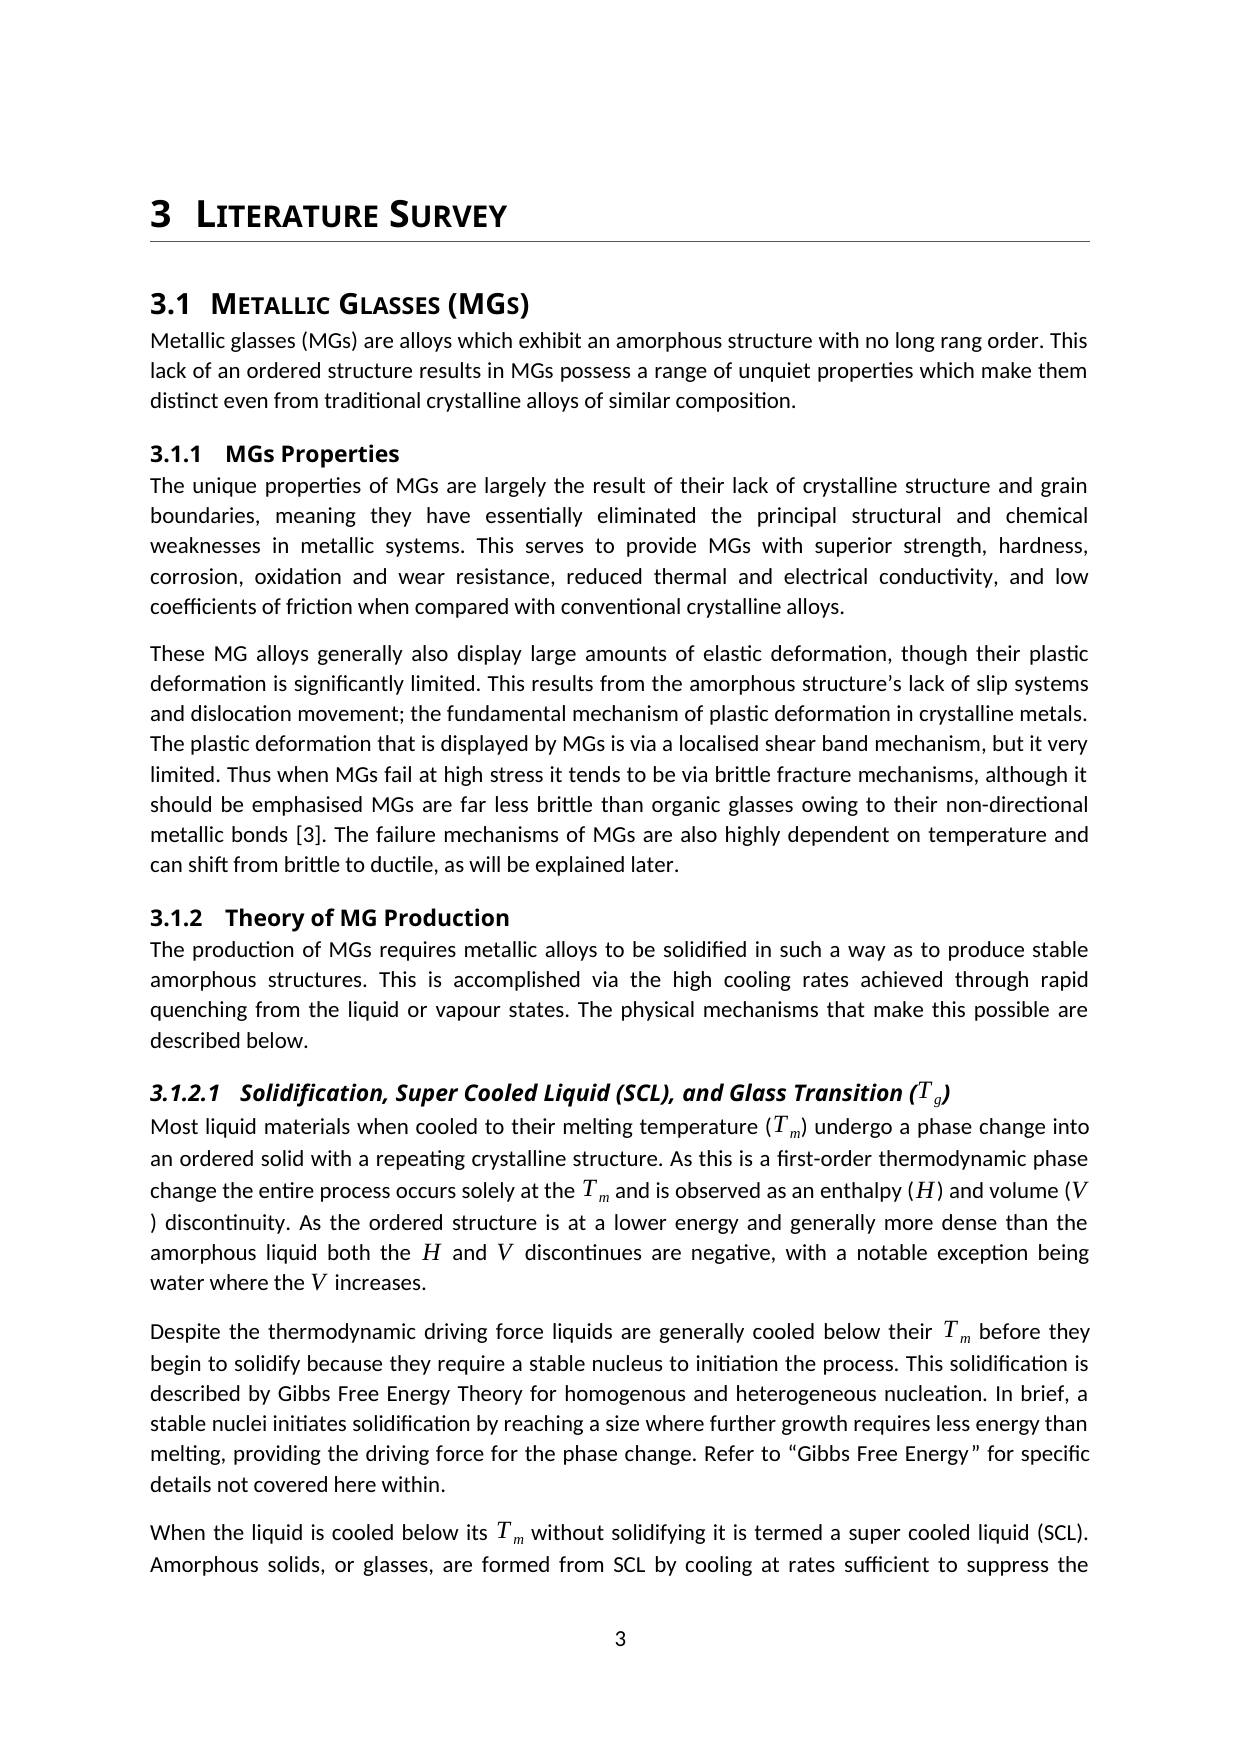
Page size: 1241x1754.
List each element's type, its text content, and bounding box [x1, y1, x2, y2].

text Metallic glasses (MGs) are alloys which exhibit an amorphous structure with no long rang order. This lack of an ordered structure results in MGs possess a range of unquiet properties which make them distinct even from traditional crystalline alloys of similar composition. [150, 326, 1090, 414]
subtitle Solidification, Super Cooled Liquid (SCL), and Glass Transition () [150, 1077, 1090, 1108]
text Despite the thermodynamic driving force liquids are generally cooled below their before they begin to solidify because they require a stable nucleus to initiation the process. This solidification is described by Gibbs Free Energy Theory for homogenous and heterogeneous nucleation. In brief, a stable nuclei initiates solidification by reaching a size where further growth requires less energy than melting, providing the driving force for the phase change. Refer to “Gibbs Free Energy” for specific details not covered here within. [150, 1315, 1090, 1498]
text The unique properties of MGs are largely the result of their lack of crystalline structure and grain boundaries, meaning they have essentially eliminated the principal structural and chemical weaknesses in metallic systems. This serves to provide MGs with superior strength, hardness, corrosion, oxidation and wear resistance, reduced thermal and electrical conductivity, and low coefficients of friction when compared with conventional crystalline alloys. [150, 471, 1090, 620]
subtitle Theory of MG Production [150, 901, 1090, 933]
text These MG alloys generally also display large amounts of elastic deformation, though their plastic deformation is significantly limited. This results from the amorphous structure’s lack of slip systems and dislocation movement; the fundamental mechanism of plastic deformation in crystalline metals. The plastic deformation that is displayed by MGs is via a localised shear band mechanism, but it very limited. Thus when MGs fail at high stress it tends to be via brittle fracture mechanisms, although it should be emphasised MGs are far less brittle than organic glasses owing to their non-directional metallic bonds [3]. The failure mechanisms of MGs are also highly dependent on temperature and can shift from brittle to ductile, as will be explained later. [150, 639, 1090, 878]
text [150, 1517, 1090, 1578]
text Most liquid materials when cooled to their melting temperature () undergo a phase change into an ordered solid with a repeating crystalline structure. As this is a first-order thermodynamic phase change the entire process occurs solely at the and is observed as an enthalpy () and volume () discontinuity. As the ordered structure is at a lower energy and generally more dense than the amorphous liquid both the and discontinues are negative, with a notable exception being water where the increases. [150, 1111, 1090, 1296]
subtitle MGs Properties [150, 437, 1090, 469]
subtitle Literature Survey [150, 187, 1090, 241]
text The production of MGs requires metallic alloys to be solidified in such a way as to produce stable amorphous structures. This is accomplished via the high cooling rates achieved through rapid quenching from the liquid or vapour states. The physical mechanisms that make this possible are described below. [150, 935, 1090, 1054]
subtitle Metallic Glasses (MGs) [150, 283, 1090, 323]
